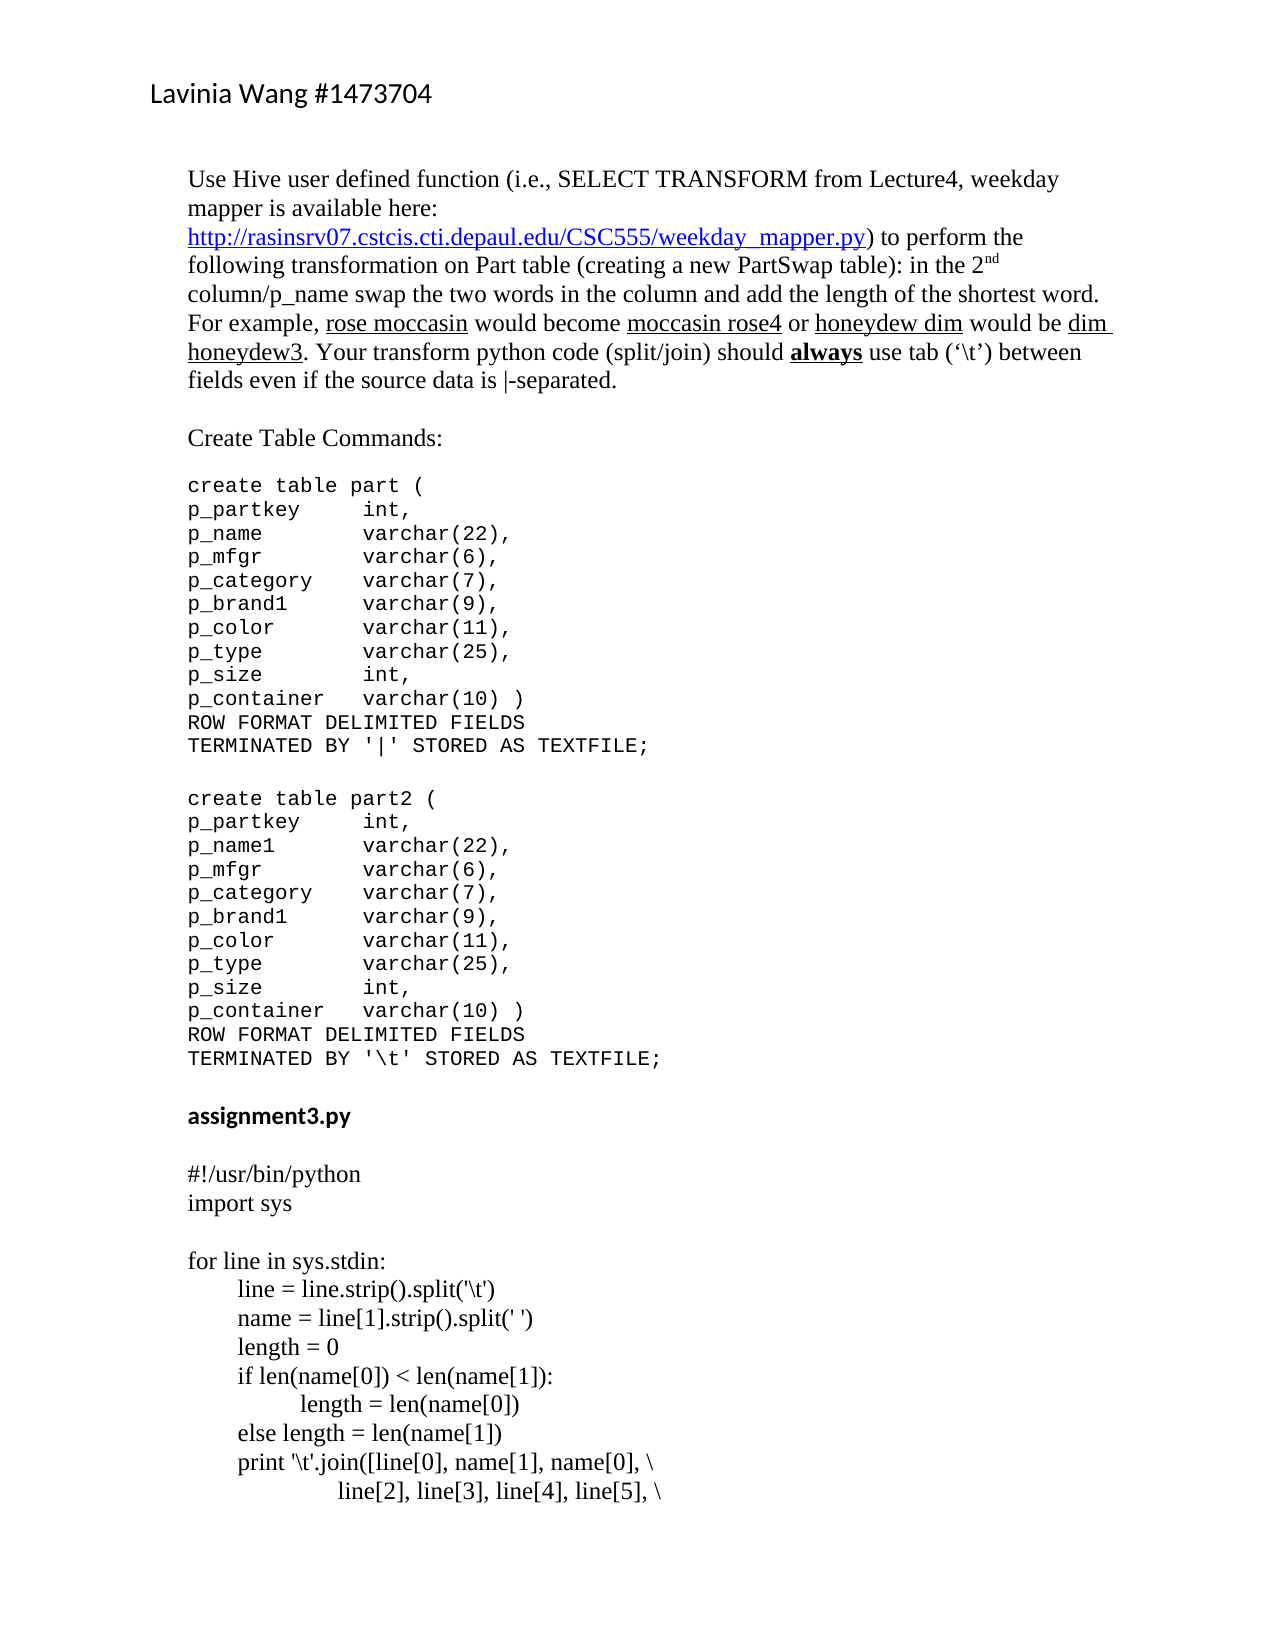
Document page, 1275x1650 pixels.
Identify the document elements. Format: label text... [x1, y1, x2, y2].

text create table part2 ( [150, 788, 1125, 811]
text assignment3.py [187, 1100, 1125, 1131]
text p_color varchar(11), [150, 617, 1125, 641]
text else length = len(name[1]) [187, 1418, 1125, 1447]
text p_brand1 varchar(9), [150, 593, 1125, 617]
text p_mfgr varchar(6), [150, 546, 1125, 570]
text p_container varchar(10) ) [150, 688, 1125, 712]
text p_brand1 varchar(9), [150, 906, 1125, 929]
text create table part ( [150, 475, 1125, 499]
text TERMINATED BY '|' STORED AS TEXTFILE; [150, 735, 1125, 759]
text p_color varchar(11), [150, 929, 1125, 953]
text p_name1 varchar(22), [150, 835, 1125, 859]
text import sys [187, 1188, 1125, 1217]
text line[2], line[3], line[4], line[5], \ [187, 1476, 1125, 1504]
text TERMINATED BY '\t' STORED AS TEXTFILE; [150, 1048, 1125, 1071]
text Use Hive user defined function (i.e., SELECT TRANSFORM from Lecture4, weekday mapper is available here: http://rasinsrv07.cstcis.cti.depaul.edu/CSC555/weekday_mapper.py) to perform the following transformation on Part table (creating a new PartSwap table): in the 2nd column/p_name swap the two words in the column and add the length of the shortest word. For example, rose moccasin would become moccasin rose4 or honeydew dim would be dim honeydew3. Your transform python code (split/join) should always use tab (‘\t’) between fields even if the source data is |-separated. [187, 164, 1125, 394]
text p_type varchar(25), [150, 953, 1125, 977]
text length = 0 [187, 1332, 1125, 1361]
text length = len(name[0]) [187, 1389, 1125, 1418]
text p_partkey int, [150, 499, 1125, 522]
text p_container varchar(10) ) [150, 1001, 1125, 1024]
text if len(name[0]) < len(name[1]): [187, 1361, 1125, 1389]
text p_size int, [150, 977, 1125, 1001]
text print '\t'.join([line[0], name[1], name[0], \ [187, 1447, 1125, 1476]
text for line in sys.stdin: [187, 1246, 1125, 1274]
text name = line[1].strip().split(' ') [187, 1303, 1125, 1332]
text p_mfgr varchar(6), [150, 859, 1125, 882]
text p_name varchar(22), [150, 522, 1125, 546]
text p_category varchar(7), [150, 882, 1125, 906]
text ROW FORMAT DELIMITED FIELDS [150, 1024, 1125, 1048]
text p_type varchar(25), [150, 641, 1125, 664]
text Create Table Commands: [187, 423, 1125, 452]
text #!/usr/bin/python [187, 1159, 1125, 1188]
text ROW FORMAT DELIMITED FIELDS [150, 712, 1125, 735]
text p_size int, [150, 664, 1125, 688]
text line = line.strip().split('\t') [187, 1274, 1125, 1303]
text p_partkey int, [150, 811, 1125, 835]
text p_category varchar(7), [150, 570, 1125, 593]
